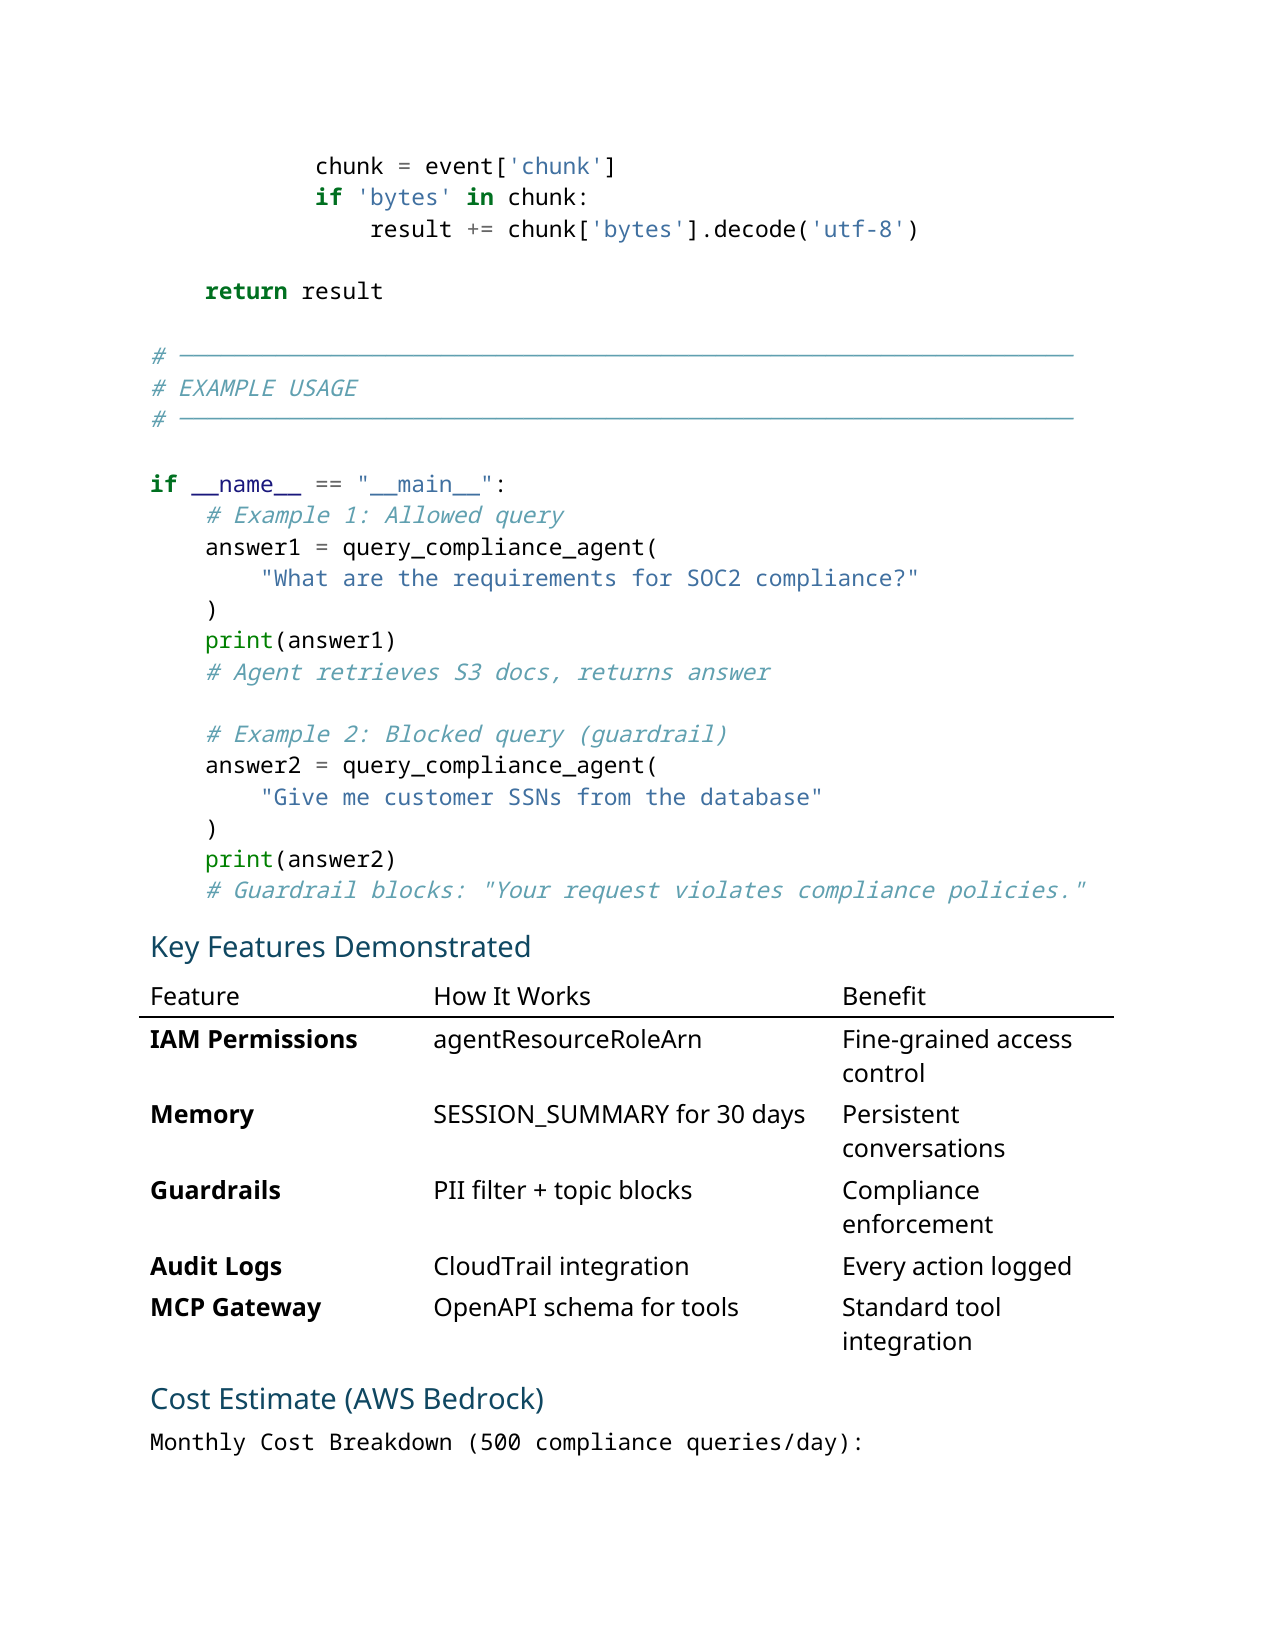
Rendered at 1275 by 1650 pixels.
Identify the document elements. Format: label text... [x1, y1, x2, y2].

table_cell Guardrails [139, 1169, 422, 1244]
table_cell OpenAPI schema for tools [422, 1286, 831, 1362]
subtitle Cost Estimate (AWS Bedrock) [150, 1378, 1125, 1418]
table_cell Fine-grained access control [831, 1018, 1114, 1093]
table_cell Every action logged [831, 1245, 1114, 1286]
table_cell Standard tool integration [831, 1286, 1114, 1362]
table_cell SESSION_SUMMARY for 30 days [422, 1093, 831, 1169]
table_cell Persistent conversations [831, 1093, 1114, 1169]
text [150, 1426, 1125, 1492]
table_cell Audit Logs [139, 1245, 422, 1286]
table_cell PII filter + topic blocks [422, 1169, 831, 1244]
table_cell CloudTrail integration [422, 1245, 831, 1286]
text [150, 150, 1125, 906]
subtitle Key Features Demonstrated [150, 926, 1125, 966]
table_header Feature [139, 975, 422, 1016]
table_cell MCP Gateway [139, 1286, 422, 1362]
table_cell IAM Permissions [139, 1018, 422, 1093]
table_header Benefit [831, 975, 1114, 1016]
table_cell Memory [139, 1093, 422, 1169]
table_cell agentResourceRoleArn [422, 1018, 831, 1093]
table_cell Compliance enforcement [831, 1169, 1114, 1244]
table_header How It Works [422, 975, 831, 1016]
